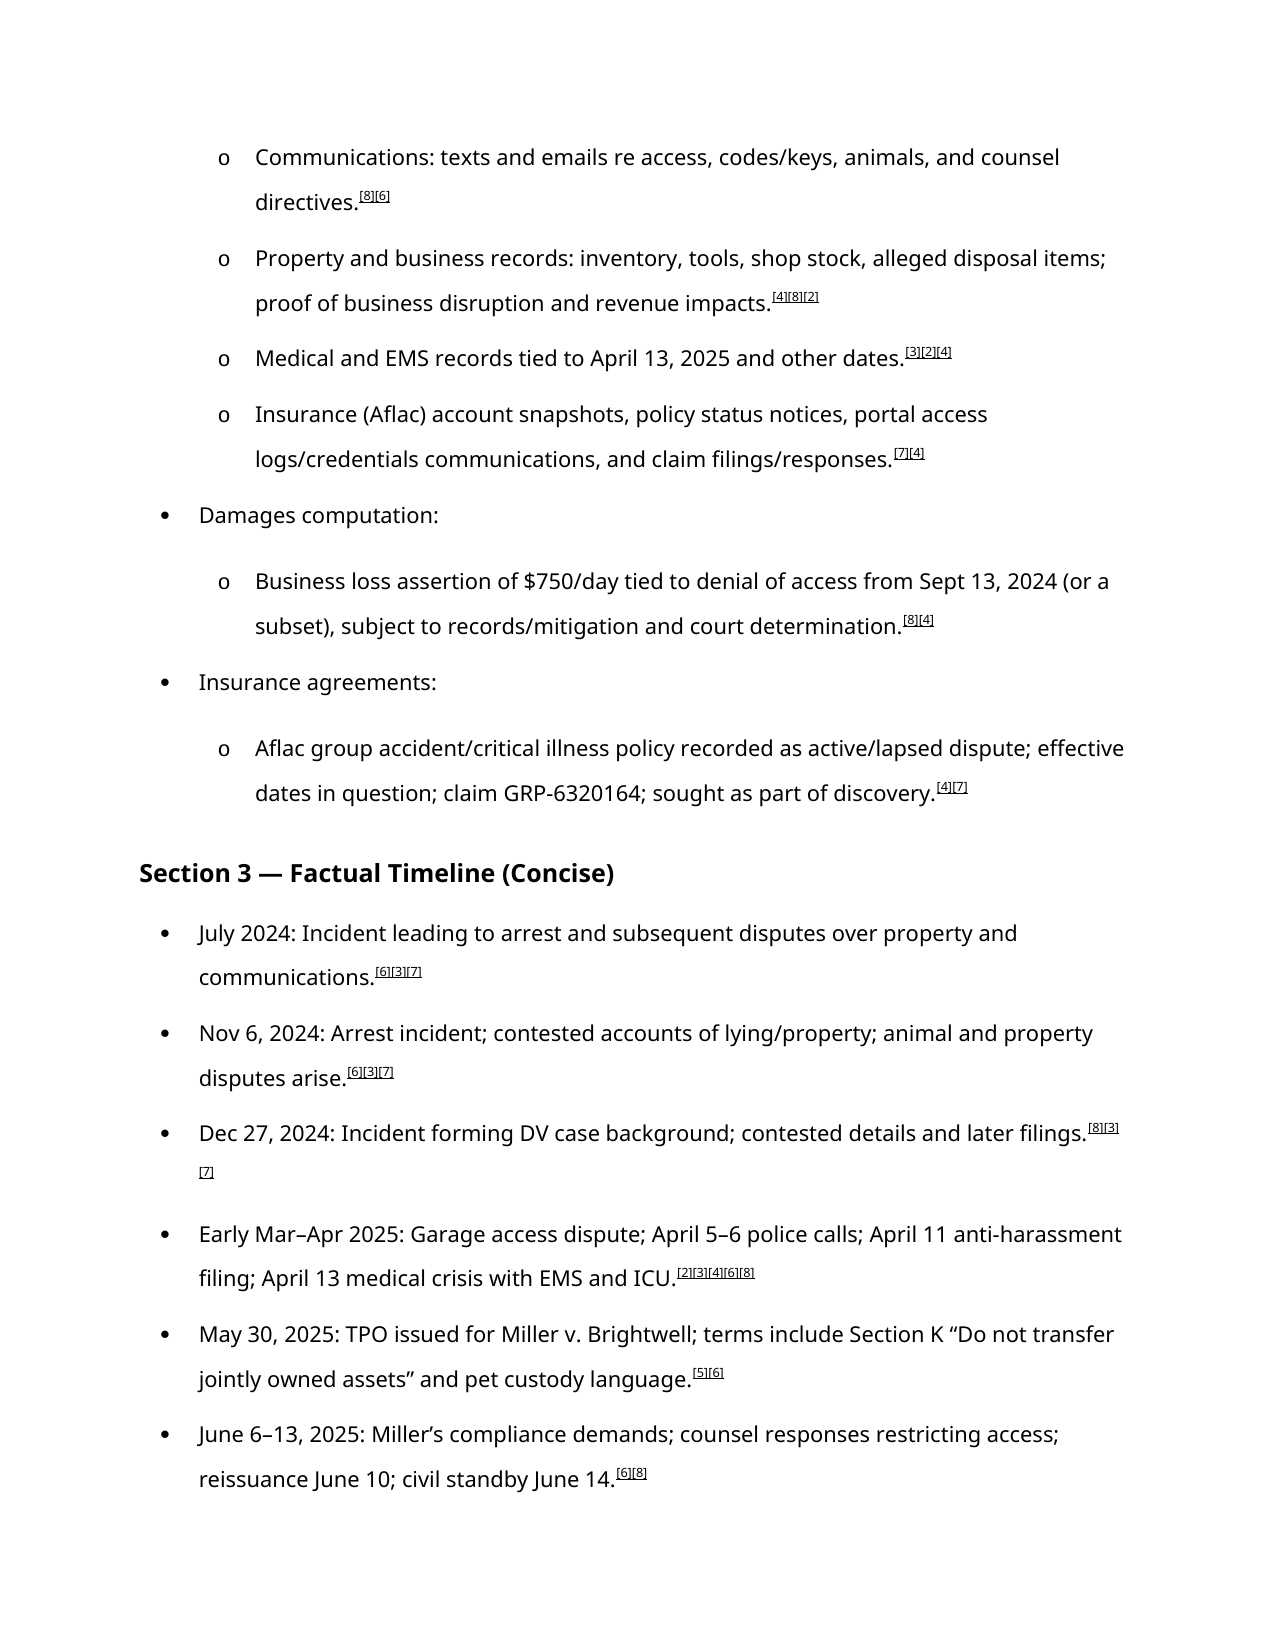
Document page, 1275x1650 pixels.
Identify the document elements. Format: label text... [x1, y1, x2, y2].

list June 6–13, 2025: Miller’s compliance demands; counsel responses restricting access; reissuance June 10; civil standby June 14.[6][8] [161, 1419, 1133, 1494]
list Property and business records: inventory, tools, shop stock, alleged disposal items; proof of business disruption and revenue impacts.[4][8][2] [217, 243, 1133, 317]
list Aflac group accident/critical illness policy recorded as active/lapsed dispute; effective dates in question; claim GRP-6320164; sought as part of discovery.[4][7] [217, 733, 1133, 808]
list Damages computation: [161, 500, 1133, 529]
list Insurance agreements: [161, 667, 1133, 697]
list Medical and EMS records tied to April 13, 2025 and other dates.[3][2][4] [217, 343, 1133, 373]
list Dec 27, 2024: Incident forming DV case background; contested details and later filings.[8][3][7] [161, 1118, 1133, 1193]
list May 30, 2025: TPO issued for Miller v. Brightwell; terms include Section K “Do not transfer jointly owned assets” and pet custody language.[5][6] [161, 1319, 1133, 1393]
list Business loss assertion of $750/day tied to denial of access from Sept 13, 2024 (or a subset), subject to records/mitigation and court determination.[8][4] [217, 566, 1133, 641]
list Nov 6, 2024: Arrest incident; contested accounts of lying/property; animal and property disputes arise.[6][3][7] [161, 1018, 1133, 1092]
list Early Mar–Apr 2025: Garage access dispute; April 5–6 police calls; April 11 anti-harassment filing; April 13 medical crisis with EMS and ICU.[2][3][4][6][8] [161, 1219, 1133, 1293]
text Section 3 — Factual Timeline (Concise) [139, 856, 1133, 890]
list Communications: texts and emails re access, codes/keys, animals, and counsel directives.[8][6] [217, 142, 1133, 217]
list Insurance (Aflac) account snapshots, policy status notices, portal access logs/credentials communications, and claim filings/responses.[7][4] [217, 399, 1133, 474]
list July 2024: Incident leading to arrest and subsequent disputes over property and communications.[6][3][7] [161, 918, 1133, 992]
